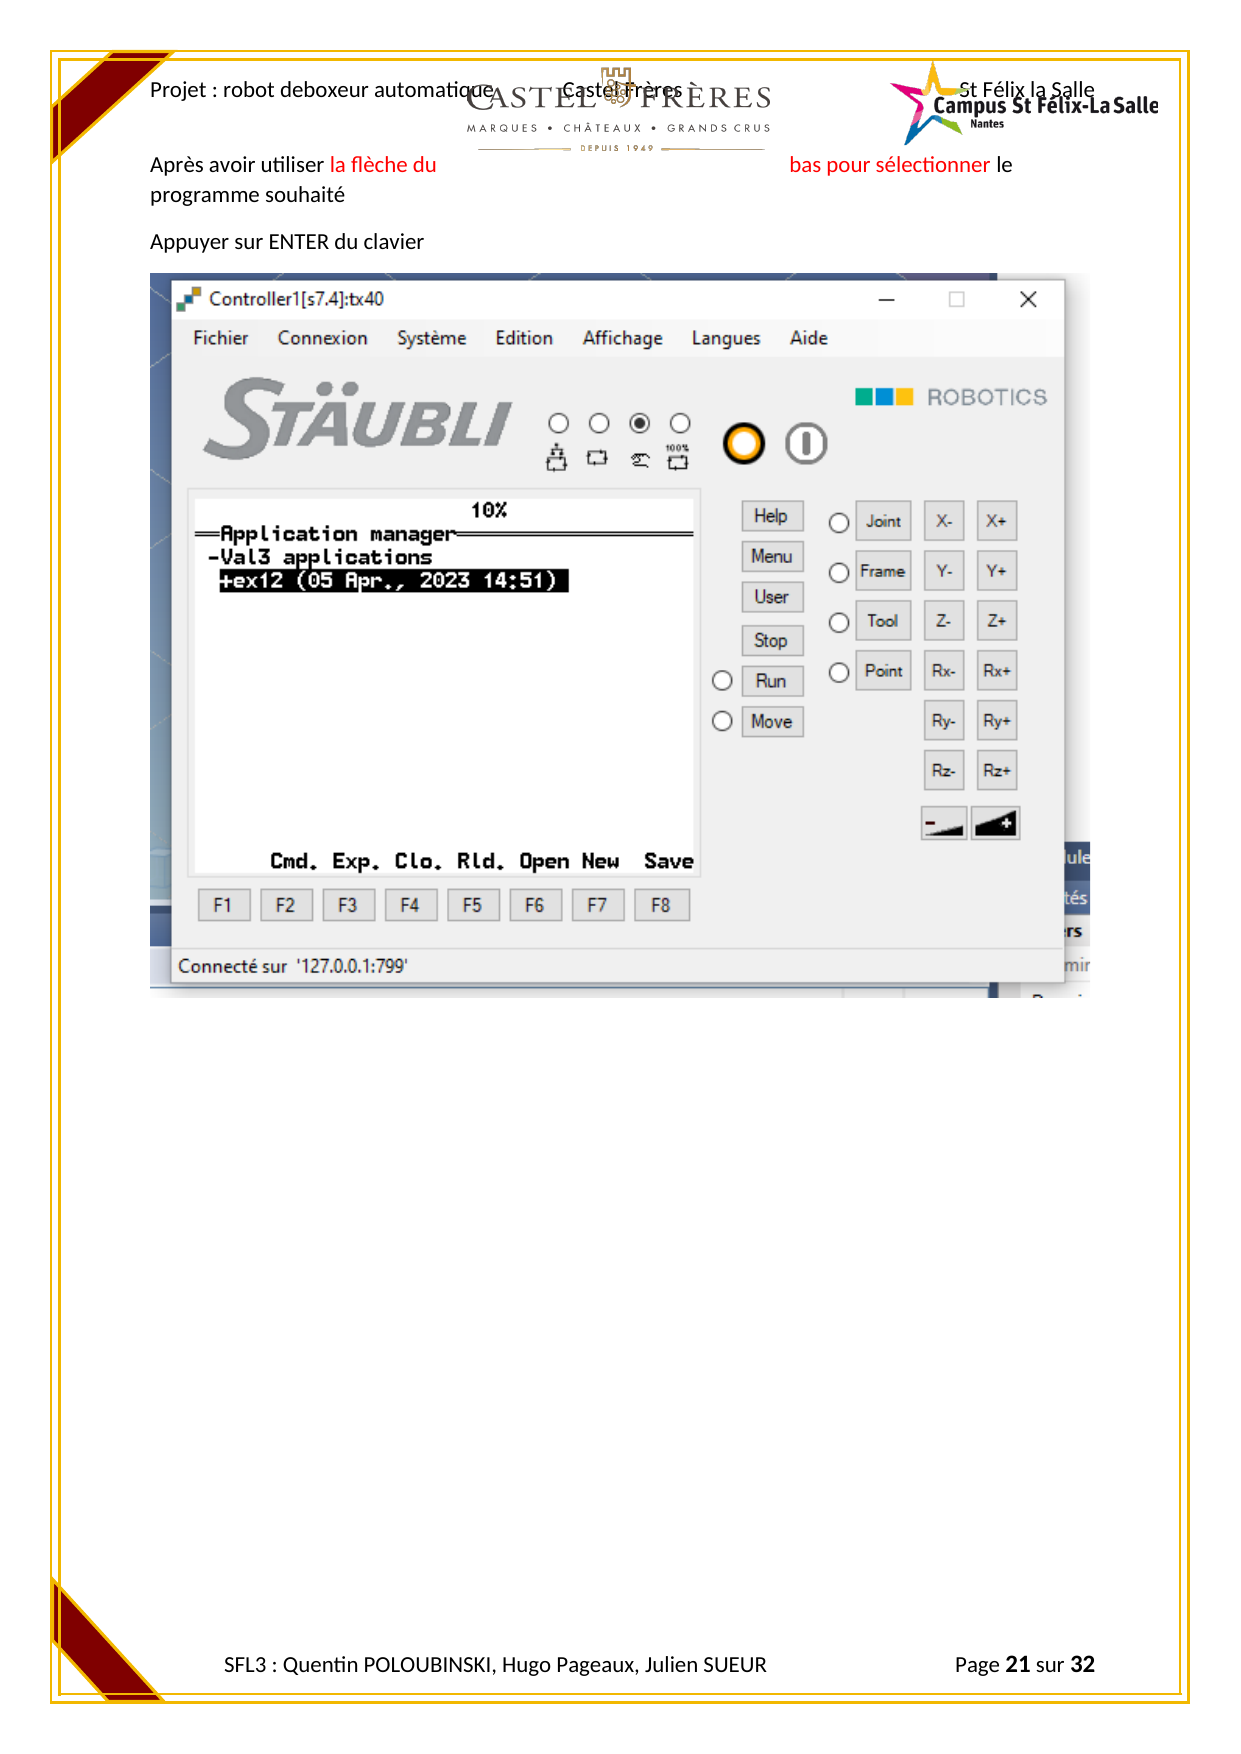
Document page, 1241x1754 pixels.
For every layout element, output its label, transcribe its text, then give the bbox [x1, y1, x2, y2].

text Après avoir utiliser la flèche du bas pour sélectionner le programme souhaité [150, 150, 1090, 208]
text Appuyer sur ENTER du clavier [150, 227, 1090, 255]
picture [889, 60, 1158, 145]
picture [460, 59, 773, 157]
picture [150, 273, 1091, 998]
